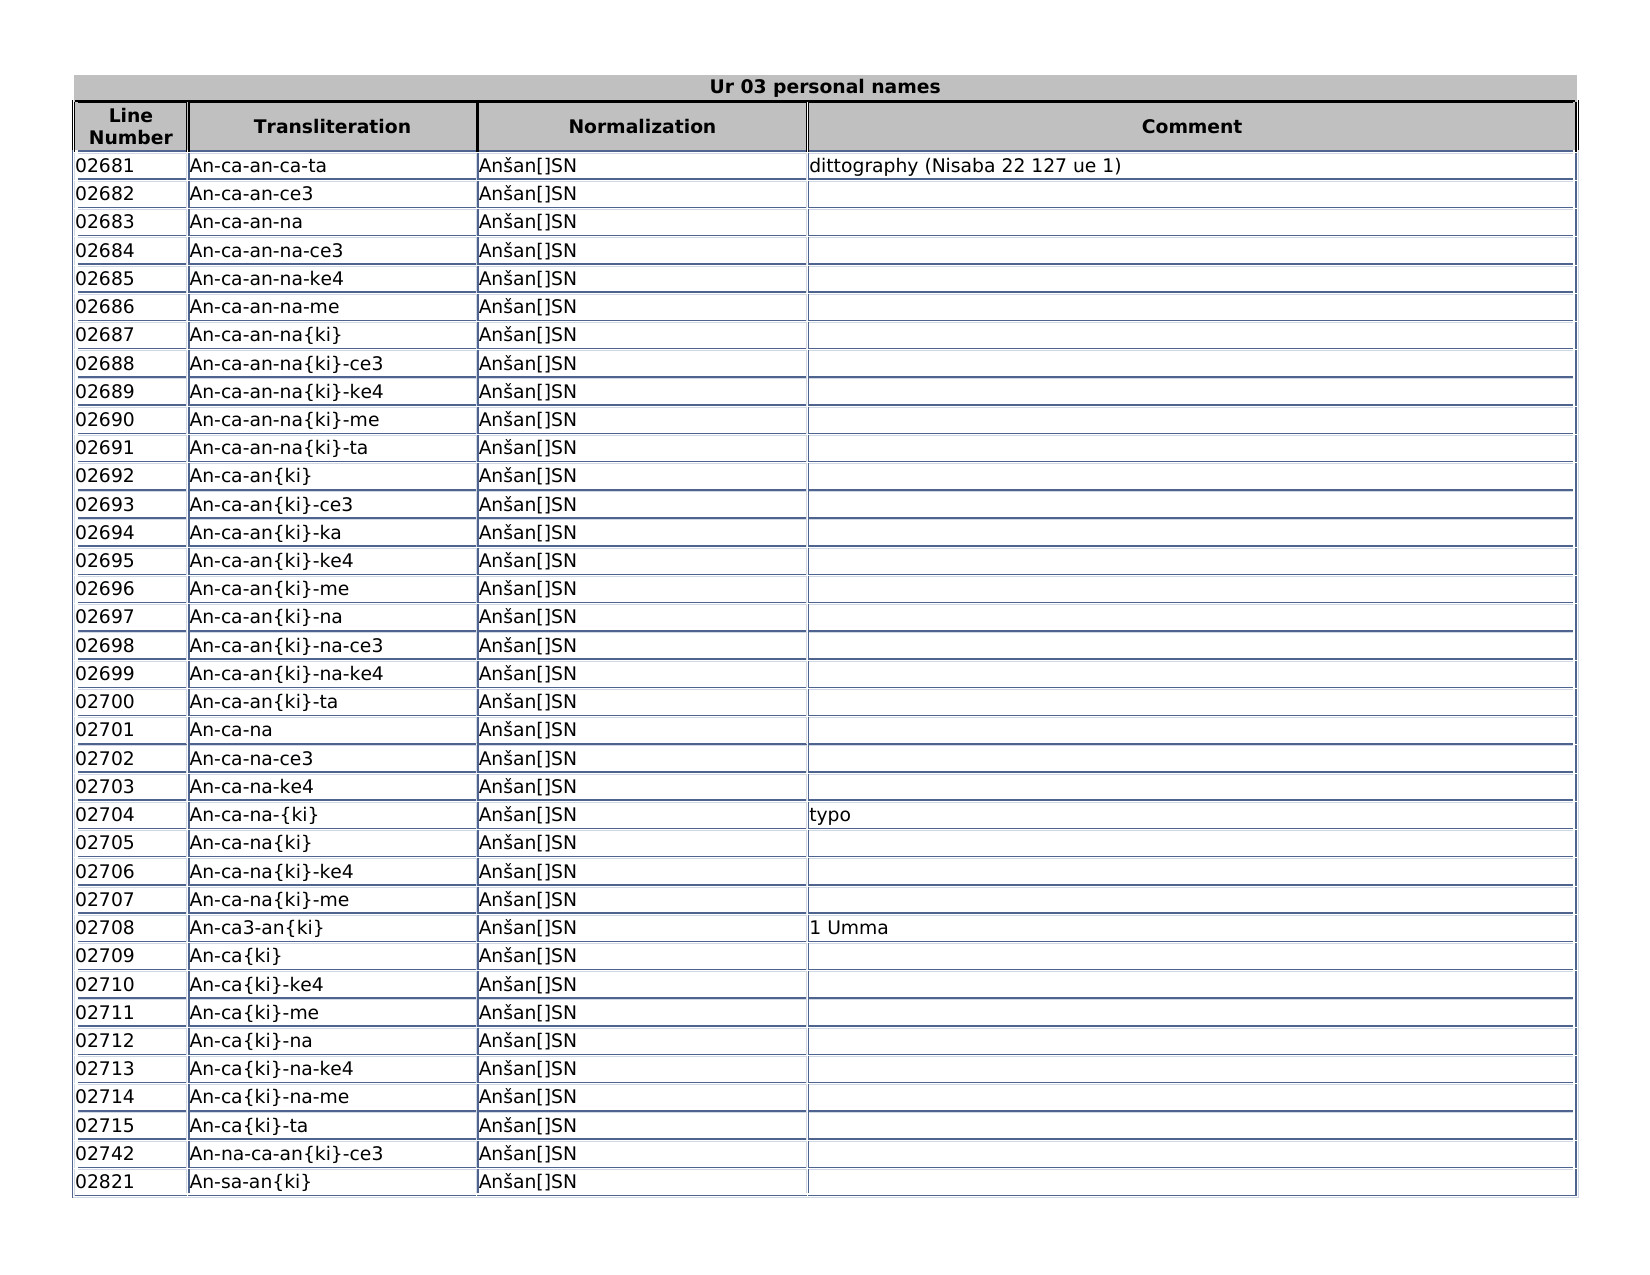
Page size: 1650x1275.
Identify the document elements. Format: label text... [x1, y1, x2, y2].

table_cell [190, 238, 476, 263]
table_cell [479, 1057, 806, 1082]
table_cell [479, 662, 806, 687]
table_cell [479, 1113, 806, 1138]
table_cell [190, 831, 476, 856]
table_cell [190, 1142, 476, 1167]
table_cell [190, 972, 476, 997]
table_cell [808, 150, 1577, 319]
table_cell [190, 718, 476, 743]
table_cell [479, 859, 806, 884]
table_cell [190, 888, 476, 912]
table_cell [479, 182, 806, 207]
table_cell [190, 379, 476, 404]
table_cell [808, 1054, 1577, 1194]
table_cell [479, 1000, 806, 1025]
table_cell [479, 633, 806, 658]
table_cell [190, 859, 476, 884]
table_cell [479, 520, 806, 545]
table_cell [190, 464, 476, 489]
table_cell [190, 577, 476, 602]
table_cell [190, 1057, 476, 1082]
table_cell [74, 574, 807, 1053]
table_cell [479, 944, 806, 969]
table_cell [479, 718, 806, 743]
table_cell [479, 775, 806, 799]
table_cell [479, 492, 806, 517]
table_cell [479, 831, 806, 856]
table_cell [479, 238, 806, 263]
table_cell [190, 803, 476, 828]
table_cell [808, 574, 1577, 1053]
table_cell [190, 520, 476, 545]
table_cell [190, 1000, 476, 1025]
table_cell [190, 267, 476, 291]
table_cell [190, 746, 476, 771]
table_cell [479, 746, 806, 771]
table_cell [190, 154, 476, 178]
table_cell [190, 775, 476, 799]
table_cell Line Number [74, 100, 186, 150]
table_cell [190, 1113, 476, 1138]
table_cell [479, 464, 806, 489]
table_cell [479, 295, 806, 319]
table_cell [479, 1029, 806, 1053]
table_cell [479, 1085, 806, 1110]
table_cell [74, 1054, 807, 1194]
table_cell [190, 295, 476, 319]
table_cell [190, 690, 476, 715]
table_cell Comment [809, 100, 1577, 150]
table_cell Normalization [479, 103, 806, 150]
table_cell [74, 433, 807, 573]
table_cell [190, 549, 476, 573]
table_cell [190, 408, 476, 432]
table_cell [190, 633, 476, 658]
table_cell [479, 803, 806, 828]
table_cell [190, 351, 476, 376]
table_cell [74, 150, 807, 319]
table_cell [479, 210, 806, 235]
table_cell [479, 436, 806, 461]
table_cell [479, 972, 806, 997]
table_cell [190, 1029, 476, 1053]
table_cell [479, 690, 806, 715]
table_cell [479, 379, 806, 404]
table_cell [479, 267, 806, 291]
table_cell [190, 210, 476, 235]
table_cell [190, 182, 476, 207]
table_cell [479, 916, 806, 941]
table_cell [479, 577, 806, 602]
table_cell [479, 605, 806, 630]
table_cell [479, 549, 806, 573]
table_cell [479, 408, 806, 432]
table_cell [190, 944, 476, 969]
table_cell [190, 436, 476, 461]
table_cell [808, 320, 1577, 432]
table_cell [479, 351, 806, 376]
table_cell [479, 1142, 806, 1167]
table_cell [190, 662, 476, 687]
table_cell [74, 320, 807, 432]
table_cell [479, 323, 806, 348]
table_cell Transliteration [190, 103, 476, 150]
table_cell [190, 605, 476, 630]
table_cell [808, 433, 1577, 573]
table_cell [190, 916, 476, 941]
table_header Ur 03 personal names [74, 75, 1577, 100]
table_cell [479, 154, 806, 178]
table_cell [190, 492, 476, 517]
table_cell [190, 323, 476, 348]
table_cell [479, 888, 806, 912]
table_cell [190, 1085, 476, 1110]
